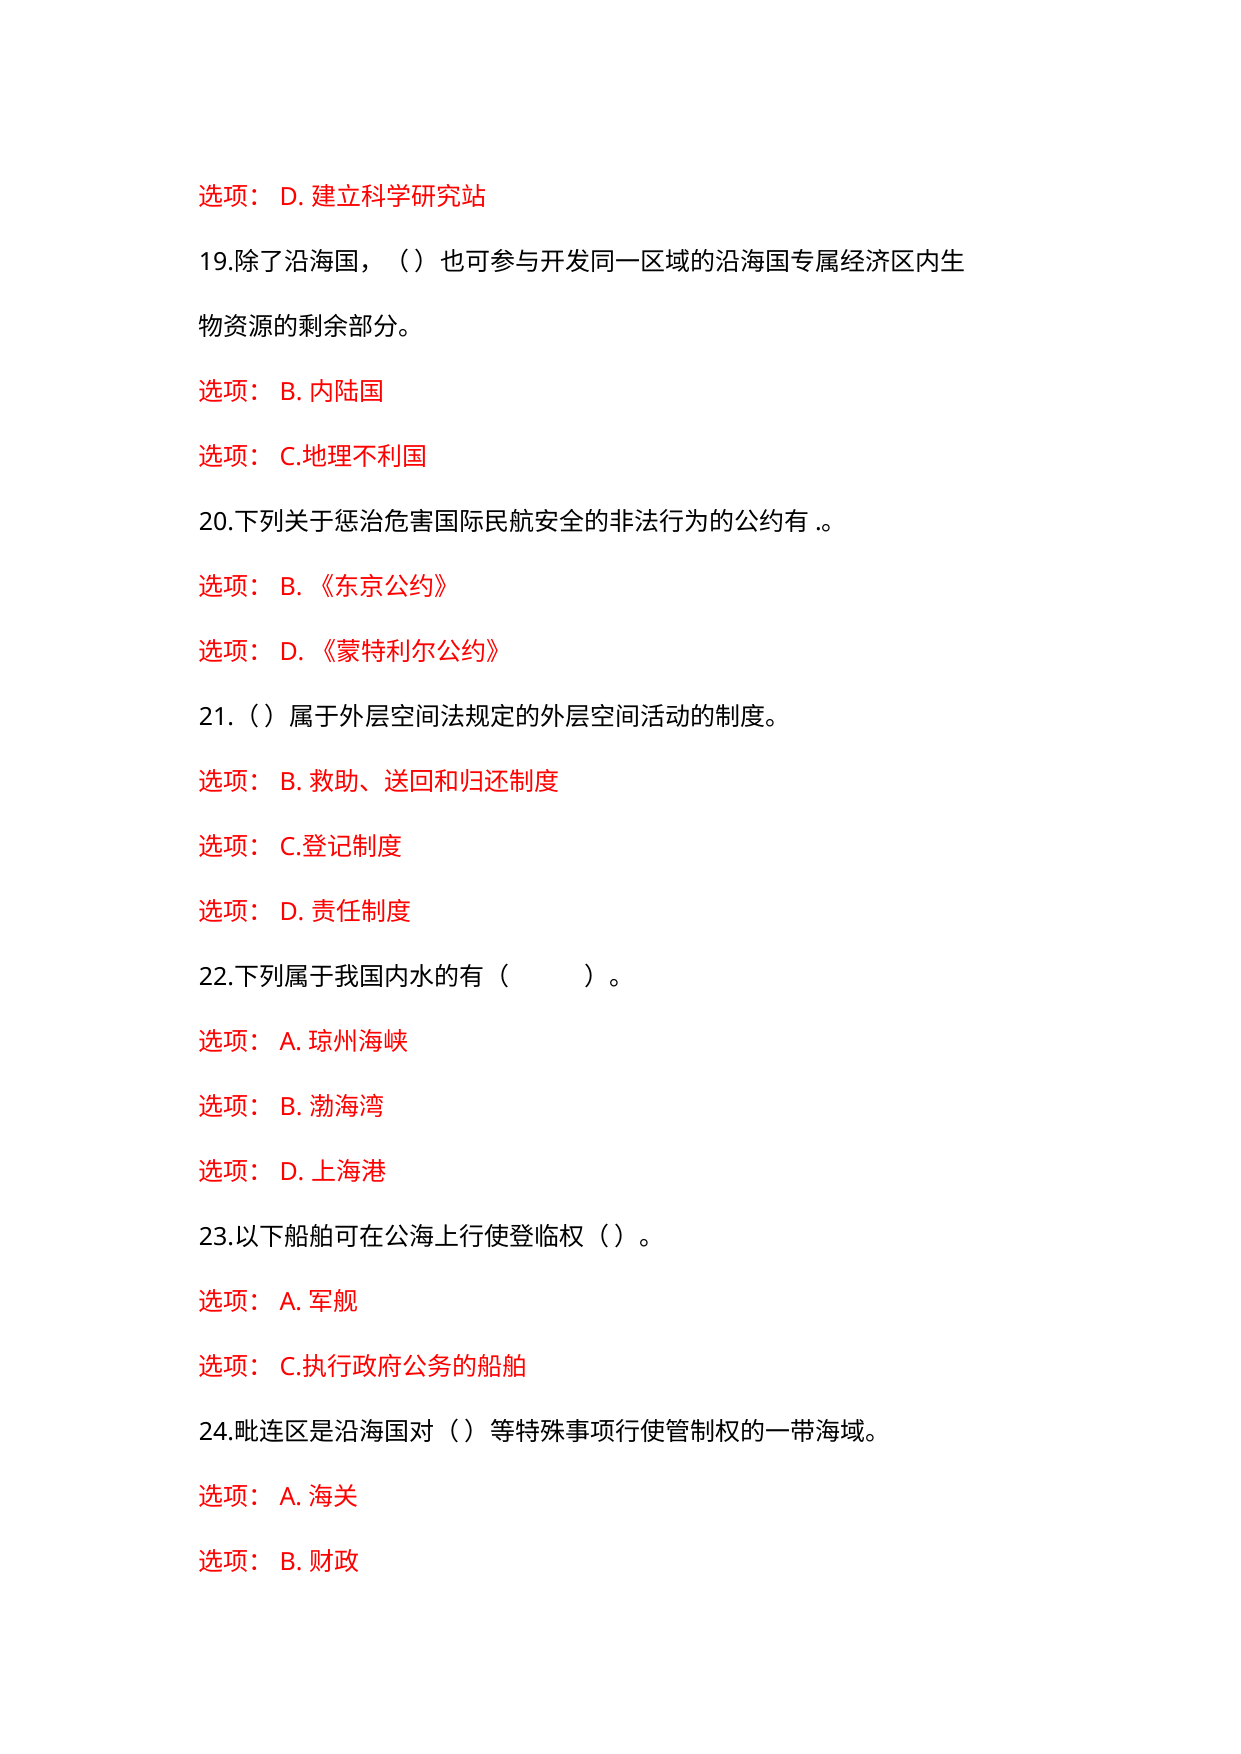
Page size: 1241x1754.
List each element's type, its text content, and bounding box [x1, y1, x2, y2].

table_cell 选项： A. 军舰 [188, 1267, 985, 1332]
table_cell 选项： C.地理不利国 [188, 422, 985, 487]
table_cell 选项： B. 财政 [188, 1527, 985, 1592]
table_cell 选项： B. 救助、送回和归还制度 [188, 747, 985, 812]
table_cell 22.下列属于我国内水的有（ ）。 [188, 942, 985, 1007]
table_cell 选项： D. 责任制度 [188, 877, 985, 942]
table_cell 选项： B. 渤海湾 [188, 1072, 985, 1137]
table_cell 21.（ ）属于外层空间法规定的外层空间活动的制度。 [188, 682, 985, 747]
table_cell 选项： D. 建立科学研究站 [188, 162, 985, 227]
table_cell 选项： C.执行政府公务的船舶 [188, 1332, 985, 1397]
table_cell 19.除了沿海国，（ ）也可参与开发同一区域的沿海国专属经济区内生物资源的剩余部分。 [188, 227, 985, 357]
table_cell 23.以下船舶可在公海上行使登临权（ ）。 [188, 1202, 985, 1267]
table_cell 24.毗连区是沿海国对（ ）等特殊事项行使管制权的一带海域。 [188, 1397, 985, 1462]
table_cell 选项： D. 《蒙特利尔公约》 [188, 617, 985, 682]
table_cell 选项： D. 上海港 [188, 1137, 985, 1202]
table_cell 选项： B. 内陆国 [188, 357, 985, 422]
table_cell 选项： C.登记制度 [188, 812, 985, 877]
table_cell 20.下列关于惩治危害国际民航安全的非法行为的公约有 .。 [188, 487, 985, 552]
table_cell 选项： B. 《东京公约》 [188, 552, 985, 617]
table_cell 选项： A. 琼州海峡 [188, 1007, 985, 1072]
table_cell 选项： A. 海关 [188, 1462, 985, 1527]
